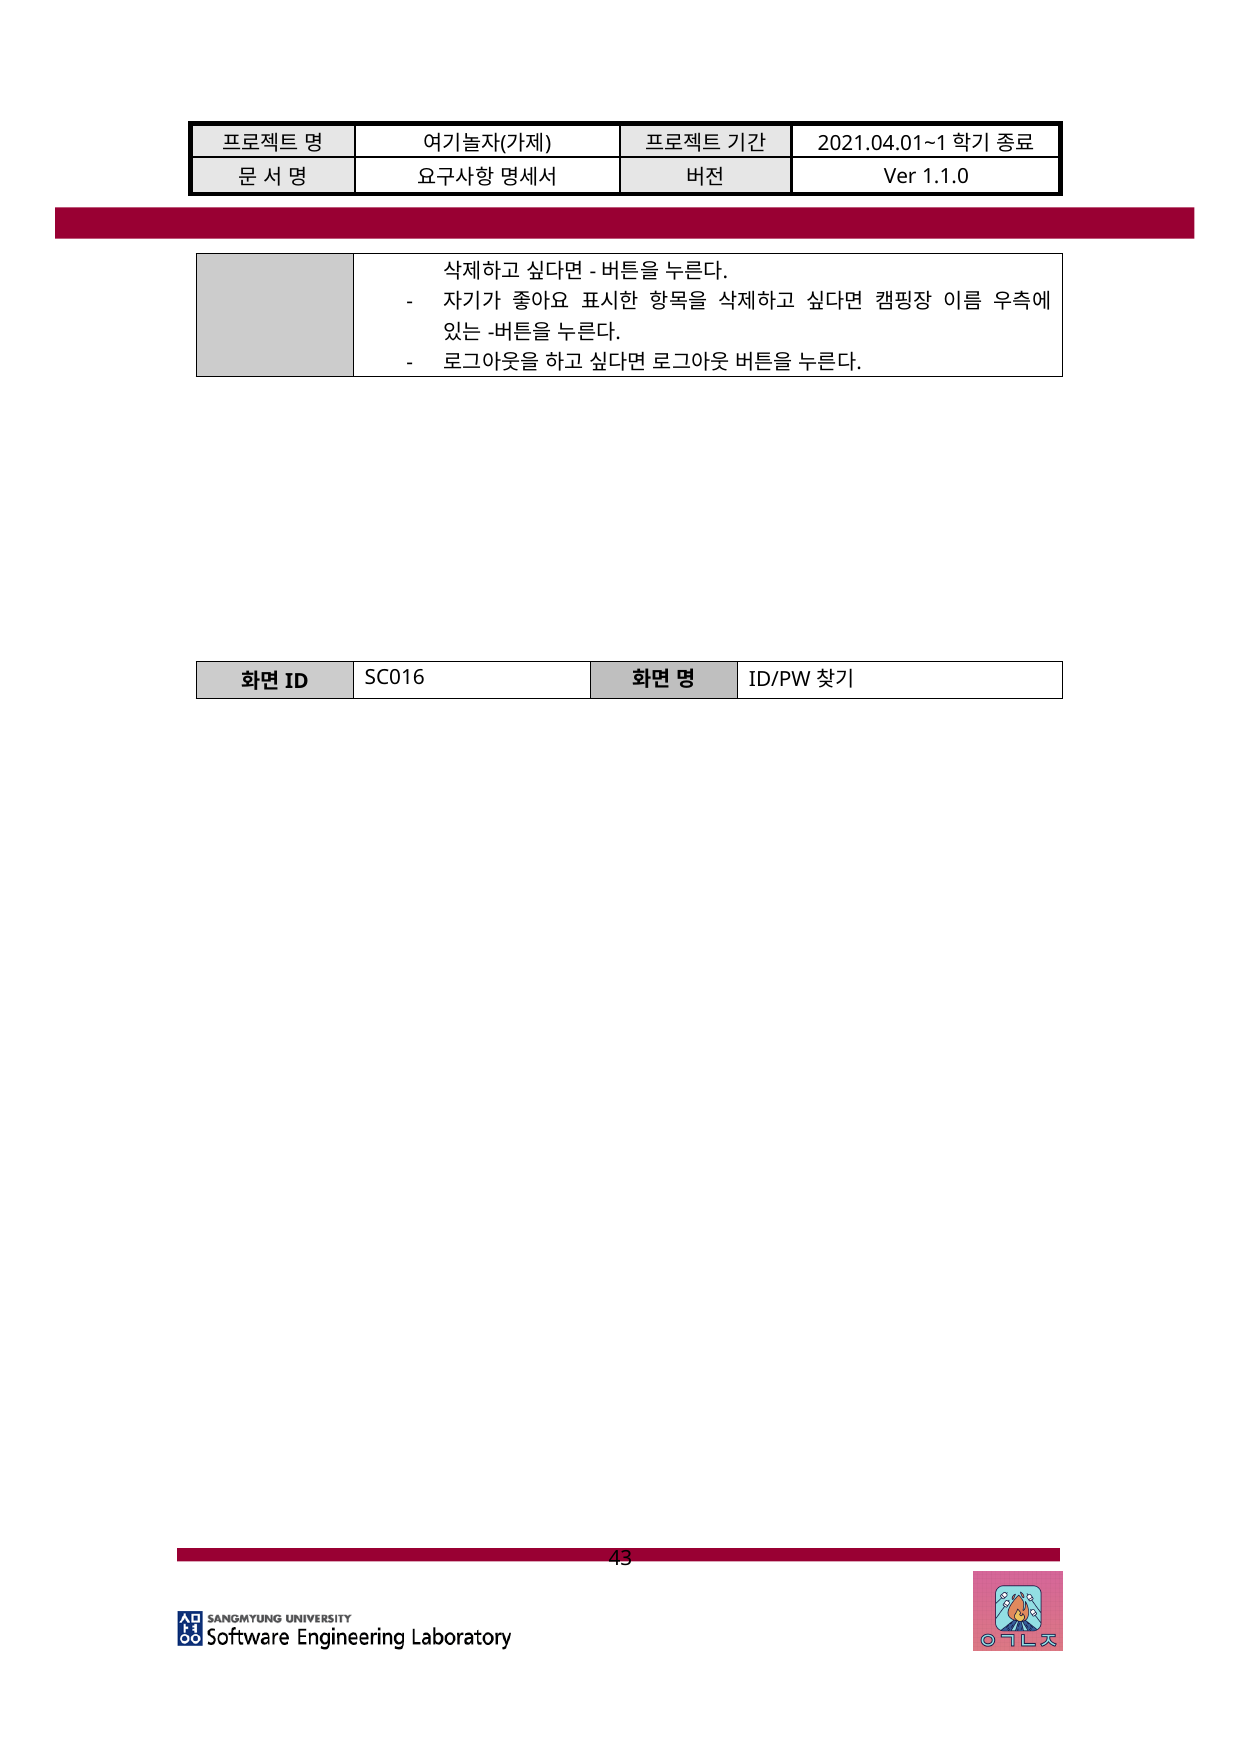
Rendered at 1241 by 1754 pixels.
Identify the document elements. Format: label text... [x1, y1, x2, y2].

table_header ID/PW 찾기 [738, 662, 1062, 698]
picture [973, 1571, 1063, 1651]
picture [177, 1611, 515, 1651]
table_header 화면 ID [197, 662, 353, 698]
table_cell 프로필 사진을 추가 하기 위해서 +버튼을 누르고 프로필 사진을 삭제하고 싶다면 - 버튼을 누른다. 자기가 좋아요 표시한 항목을 삭제하고 싶다면 캠핑장 이름 우측에 있는 -버튼을 누른다. 로그아웃을 하고 싶다면 로그아웃 버튼을 누른다. [354, 254, 1062, 376]
table_cell 요구사항 [197, 254, 353, 376]
table_header 화면 명 [591, 662, 737, 698]
table_header SC016 [354, 662, 590, 698]
